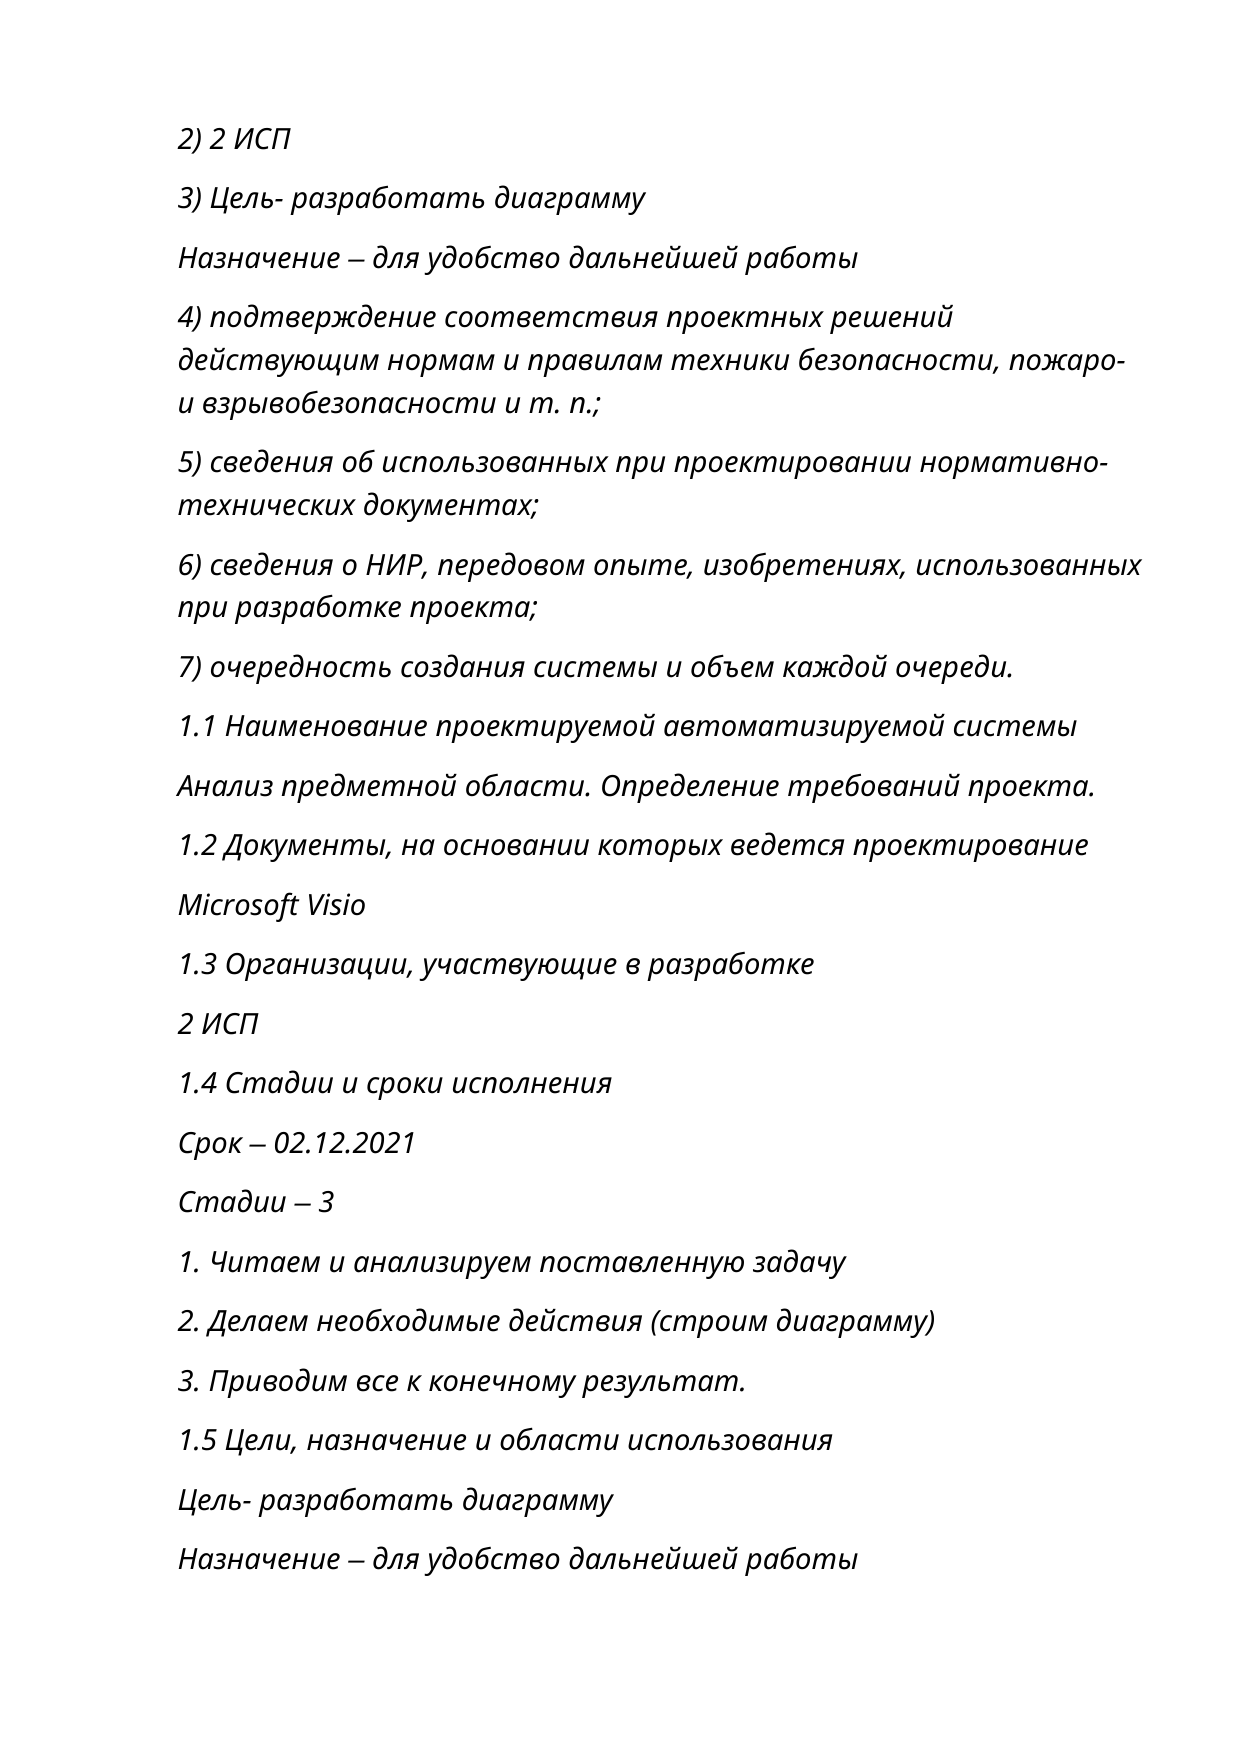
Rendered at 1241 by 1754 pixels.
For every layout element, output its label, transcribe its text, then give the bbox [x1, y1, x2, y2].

text 1.5 Цели, назначение и области использования [177, 1419, 1152, 1459]
text 7) очередность создания системы и объем каждой очереди. [177, 646, 1152, 686]
text Назначение – для удобство дальнейшей работы [177, 1538, 1152, 1578]
text Стадии – 3 [177, 1182, 1152, 1221]
text Срок – 02.12.2021 [177, 1122, 1152, 1162]
text 4) подтверждение соответствия проектных решений действующим нормам и правилам техники безопасности, пожаро- и взрывобезопасности и т. п.; [177, 297, 1152, 422]
text 3. Приводим все к конечному результат. [177, 1360, 1152, 1400]
text 2) 2 ИСП [177, 118, 1152, 158]
text Назначение – для удобство дальнейшей работы [177, 237, 1152, 277]
text 1.3 Организации, участвующие в разработке [177, 944, 1152, 983]
text Цель- разработать диаграмму [177, 1479, 1152, 1519]
text 2. Делаем необходимые действия (строим диаграмму) [177, 1301, 1152, 1340]
text Microsoft Visio [177, 884, 1152, 924]
text 1.1 Наименование проектируемой автоматизируемой системы [177, 706, 1152, 745]
text 5) сведения об использованных при проектировании нормативно-технических документах; [177, 442, 1152, 524]
text 2 ИСП [177, 1003, 1152, 1043]
text 3) Цель- разработать диаграмму [177, 178, 1152, 217]
text 1.2 Документы, на основании которых ведется проектирование [177, 825, 1152, 864]
text 1.4 Стадии и сроки исполнения [177, 1063, 1152, 1102]
text Анализ предметной области. Определение требований проекта. [177, 765, 1152, 805]
text 6) сведения о НИР, передовом опыте, изобретениях, использованных при разработке проекта; [177, 544, 1152, 626]
text 1. Читаем и анализируем поставленную задачу [177, 1241, 1152, 1281]
